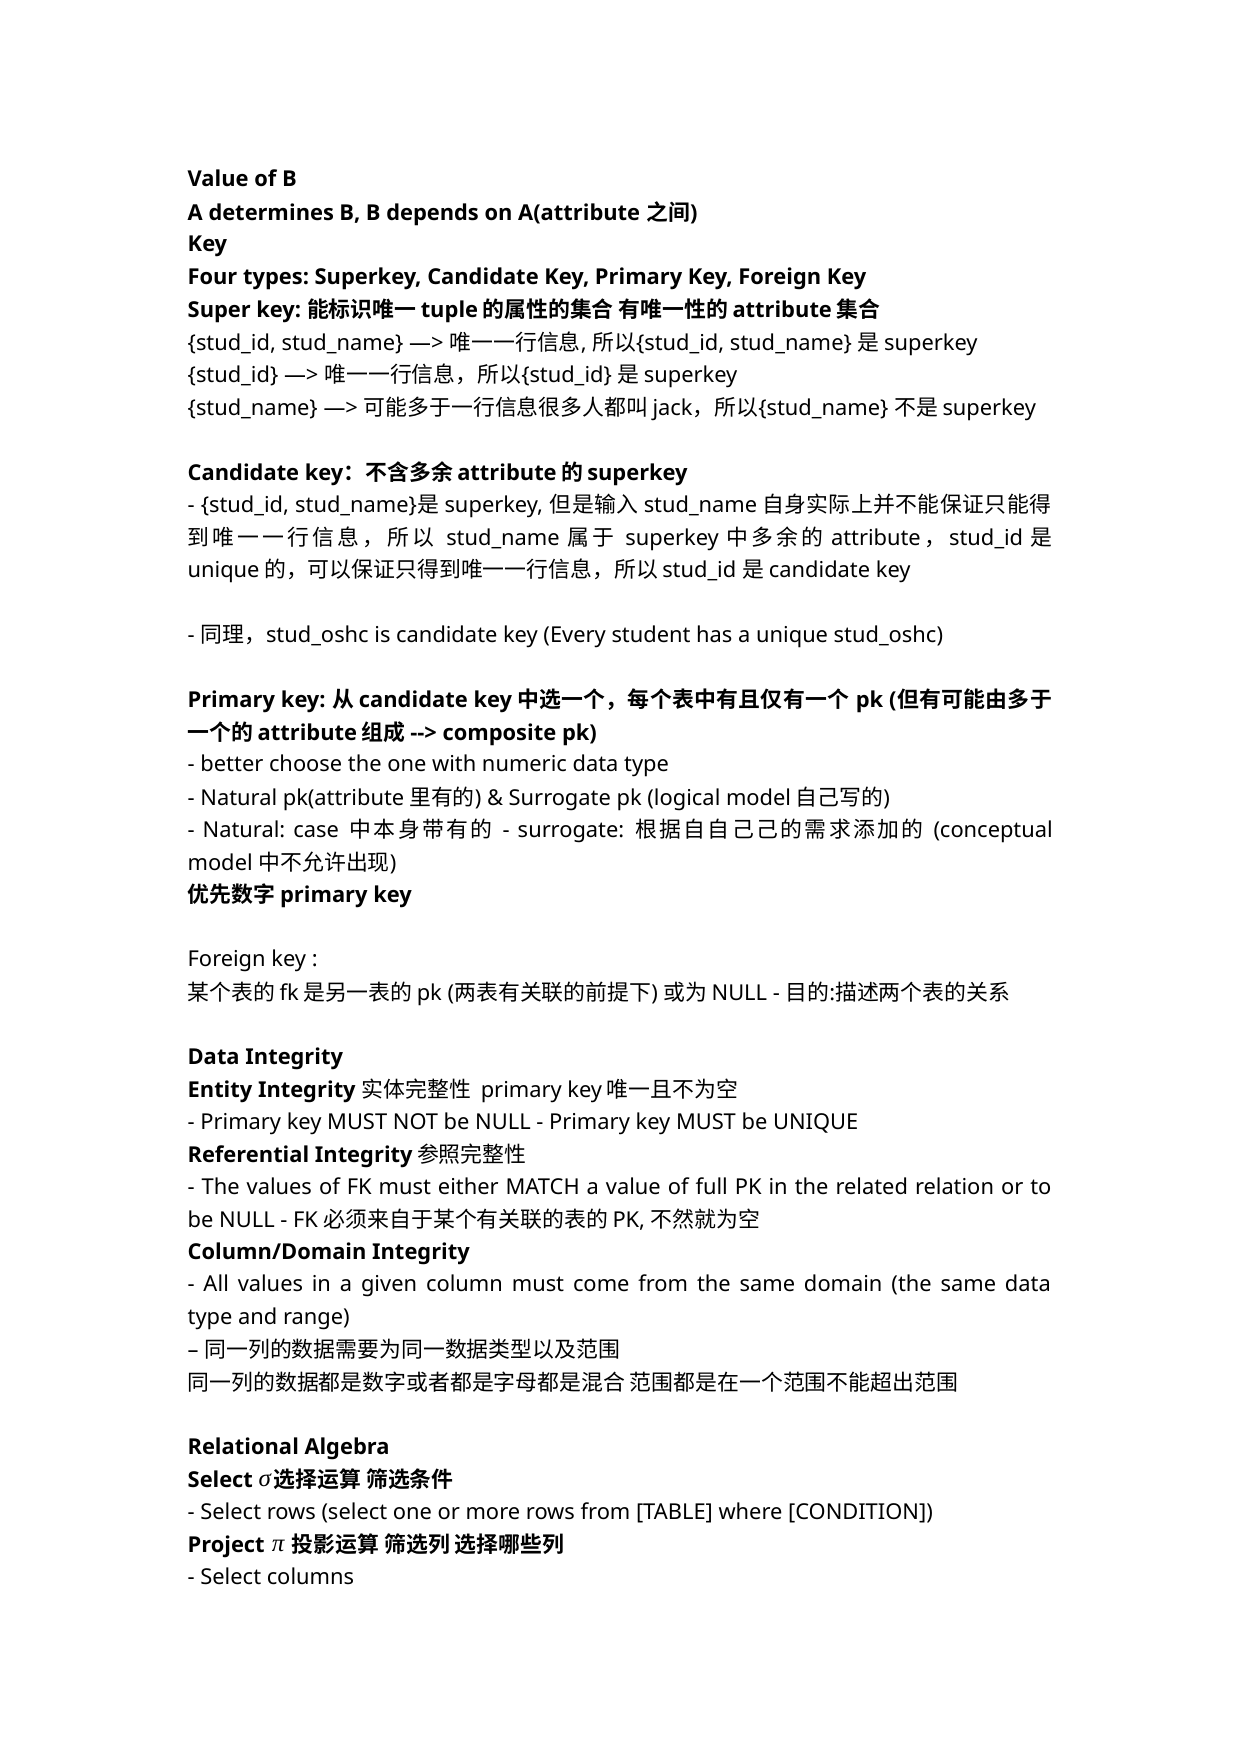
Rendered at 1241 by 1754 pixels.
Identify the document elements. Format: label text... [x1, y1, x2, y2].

text Referential Integrity参照完整性 [187, 1137, 1053, 1169]
text Entity Integrity 实体完整性 primary key唯一且不为空 [187, 1072, 1053, 1104]
text – 同一列的数据需要为同一数据类型以及范围 [187, 1332, 1053, 1364]
text 同一列的数据都是数字或者都是字母都是混合 范围都是在一个范围不能超出范围 [187, 1364, 1053, 1397]
text Project 投影运算 筛选列 选择哪些列 [187, 1527, 1053, 1559]
text 某个表的fk是另一表的pk (两表有关联的前提下) 或为NULL - 目的:描述两个表的关系 [187, 974, 1053, 1007]
text - Natural pk(attribute里有的) & Surrogate pk (logical model自己写的) [187, 779, 1053, 812]
text - better choose the one with numeric data type [187, 747, 1053, 779]
text - Select columns [187, 1559, 1053, 1592]
text - Select rows (select one or more rows from [TABLE] where [CONDITION]) [187, 1494, 1053, 1527]
text - {stud_id, stud_name}是superkey, 但是输入stud_name自身实际上并不能保证只能得到唯一一行信息，所以 stud_name属于 superkey中多余的attribute，stud_id是unique的，可以保证只得到唯一一行信息，所以stud_id 是 candidate key [187, 487, 1053, 584]
text 优先数字 primary key [187, 877, 1053, 909]
text Relational Algebra [187, 1429, 1053, 1462]
text Column/Domain Integrity [187, 1234, 1053, 1267]
text {stud_id} —> 唯一一行信息，所以{stud_id} 是superkey [187, 357, 1053, 389]
text Select 选择运算 筛选条件 [187, 1462, 1053, 1494]
text Primary key: 从candidate key中选一个，每个表中有且仅有一个pk (但有可能由多于一个的attribute组成 --> composite pk) [187, 682, 1053, 747]
text {stud_name} —> 可能多于一行信息很多人都叫jack，所以{stud_name} 不是superkey [187, 389, 1053, 422]
text Data Integrity [187, 1039, 1053, 1072]
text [187, 162, 1053, 194]
text - The values of FK must either MATCH a value of full PK in the related relation or to be NULL - FK 必须来自于某个有关联的表的PK, 不然就为空 [187, 1169, 1053, 1234]
text - All values in a given column must come from the same domain (the same data type and range) [187, 1267, 1053, 1332]
text Key [187, 227, 1053, 259]
text - Natural: case 中本身带有的 - surrogate: 根据⾃自⼰己的需求添加的 (conceptual model 中不允许出现) [187, 812, 1053, 877]
text - 同理，stud_oshc is candidate key (Every student has a unique stud_oshc) [187, 617, 1053, 649]
text {stud_id, stud_name} —> 唯一一行信息, 所以{stud_id, stud_name} 是superkey [187, 324, 1053, 357]
text Super key: 能标识唯一tuple的属性的集合 有唯一性的attribute集合 [187, 292, 1053, 324]
text Foreign key : [187, 942, 1053, 974]
text Candidate key：不含多余attribute的superkey [187, 454, 1053, 487]
text Four types: Superkey, Candidate Key, Primary Key, Foreign Key [187, 259, 1053, 292]
text A determines B, B depends on A(attribute 之间) [187, 194, 1053, 227]
text - Primary key MUST NOT be NULL - Primary key MUST be UNIQUE [187, 1104, 1053, 1137]
